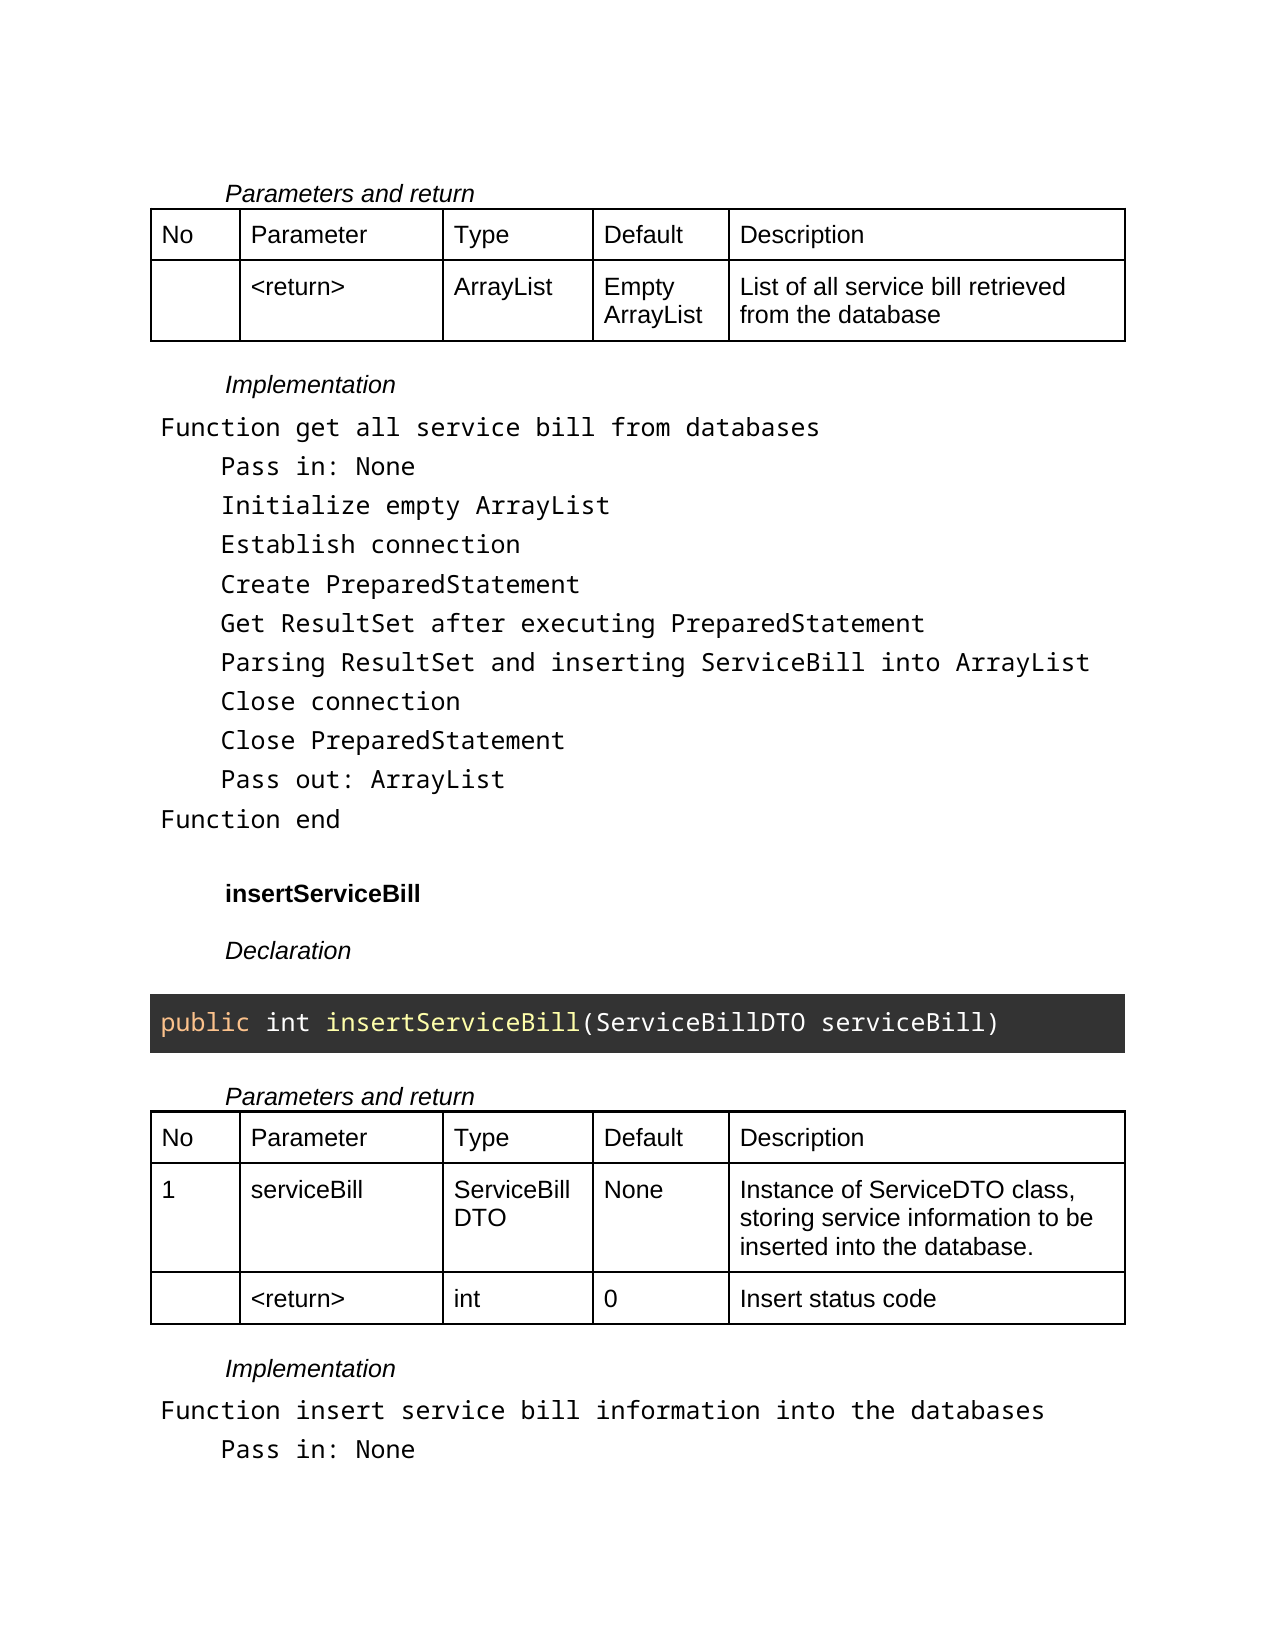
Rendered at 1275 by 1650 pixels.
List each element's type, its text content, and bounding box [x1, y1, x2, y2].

text Implementation [150, 1354, 1125, 1382]
text Parameters and return [150, 179, 1125, 207]
table_header Parameter [241, 1113, 442, 1162]
table_header Default [594, 1113, 728, 1162]
table_cell int [444, 1273, 592, 1323]
text Declaration [150, 936, 1125, 965]
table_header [150, 1383, 1125, 1481]
table_cell [152, 261, 239, 339]
table_header Type [444, 1113, 592, 1162]
table_cell ArrayList [444, 261, 592, 339]
table_cell List of all service bill retrieved from the database [730, 261, 1124, 339]
text Implementation [150, 370, 1125, 399]
table_cell serviceBill [241, 1164, 442, 1271]
table_cell 1 [152, 1164, 239, 1271]
table_cell None [594, 1164, 728, 1271]
table_cell [152, 1273, 239, 1323]
table_cell 0 [594, 1273, 728, 1323]
table_cell <return> [241, 1273, 442, 1323]
table_header Parameter [241, 210, 442, 259]
table_cell Insert status code [730, 1273, 1124, 1323]
table_header Description [730, 210, 1124, 259]
table_cell <return> [241, 261, 442, 339]
table_cell ServiceBillDTO [444, 1164, 592, 1271]
table_header Default [594, 210, 728, 259]
table_header No [152, 1113, 239, 1162]
text insertServiceBill [150, 879, 1125, 907]
table_header No [152, 210, 239, 259]
table_header Function get all service bill from databases Pass in: None Initialize empty ArrayList Establish connection Create PreparedStatement Get ResultSet after executing PreparedStatement Parsing ResultSet and inserting ServiceBill into ArrayList Close connection Close PreparedStatement Pass out: ArrayList Function end [150, 399, 1125, 850]
text Parameters and return [150, 1082, 1125, 1110]
table_header Description [730, 1113, 1124, 1162]
table_cell Empty ArrayList [594, 261, 728, 339]
table_header Type [444, 210, 592, 259]
table_cell Instance of ServiceDTO class, storing service information to be inserted into the database. [730, 1164, 1124, 1271]
table_header public int insertServiceBill(ServiceBillDTO serviceBill) [150, 994, 1125, 1053]
